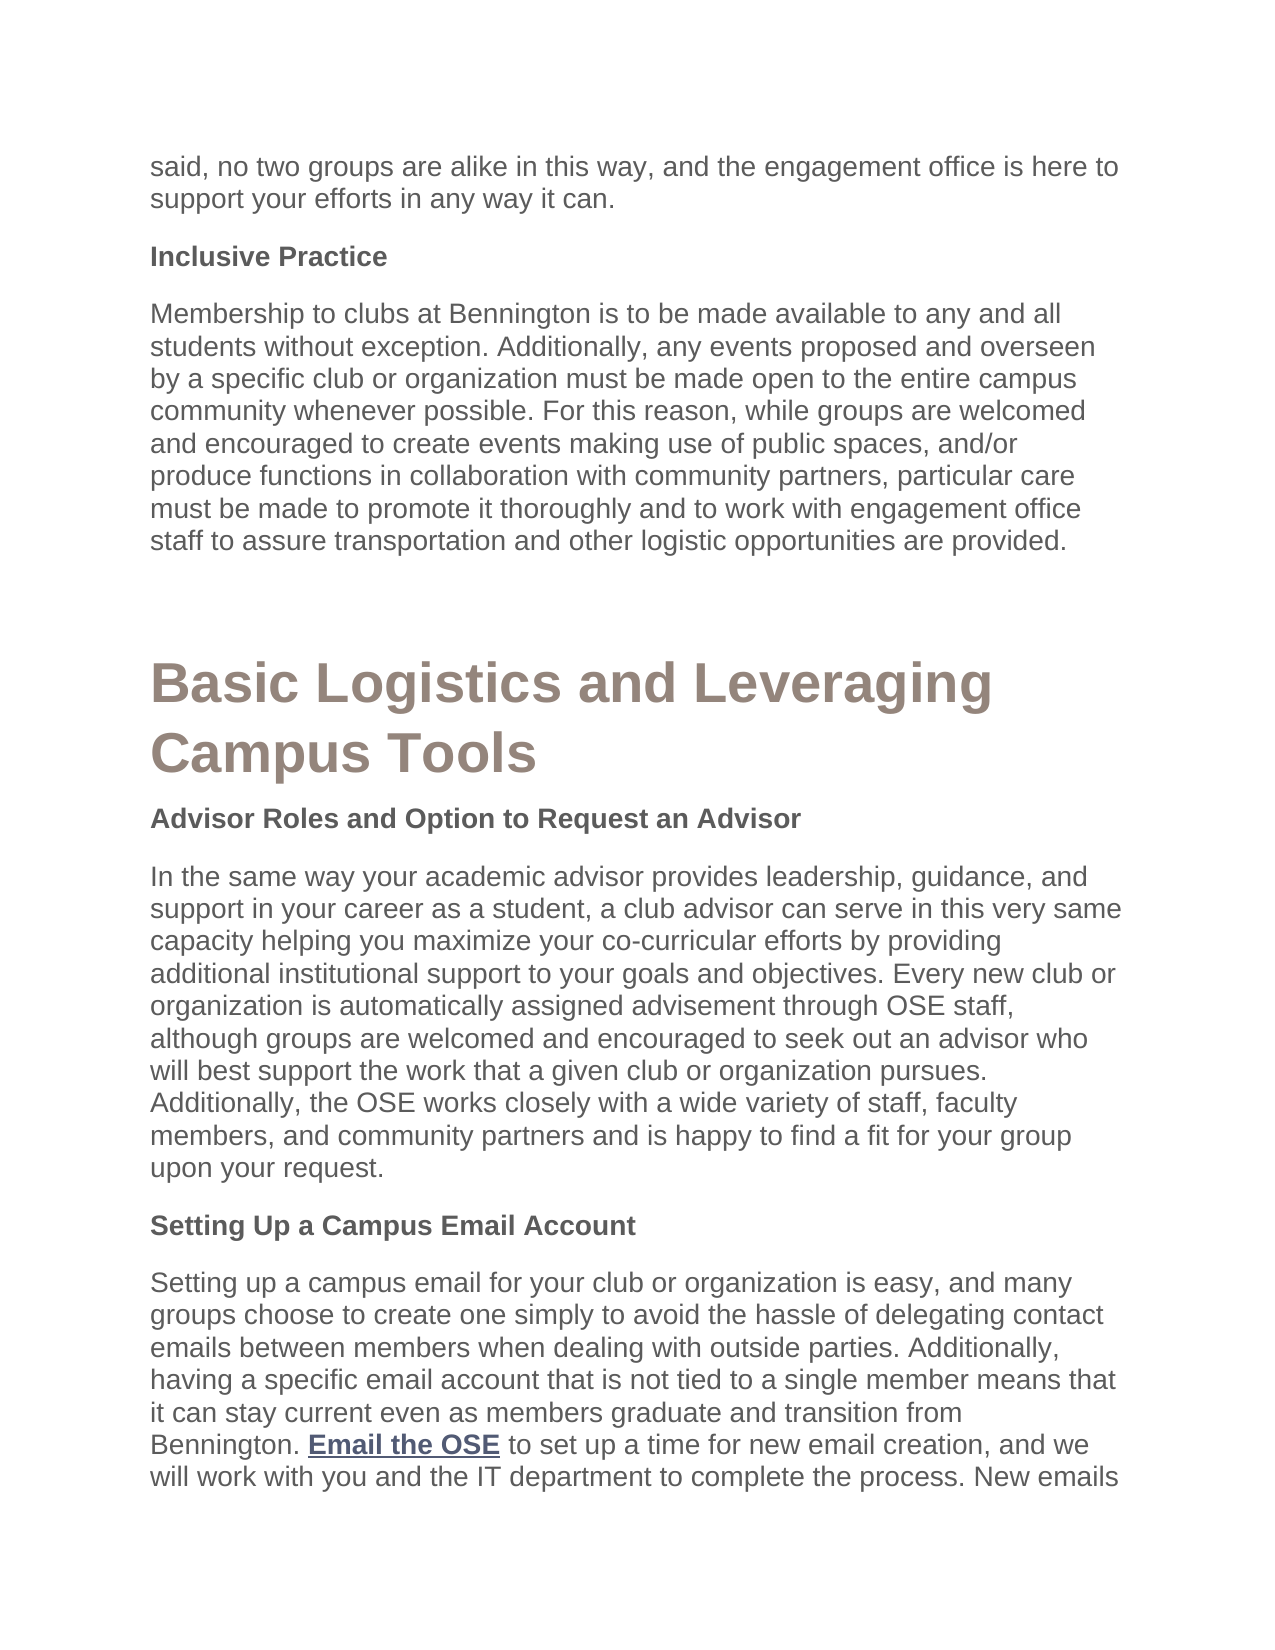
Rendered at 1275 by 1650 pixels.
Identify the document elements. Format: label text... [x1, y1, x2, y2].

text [150, 150, 1125, 215]
text Setting Up a Campus Email Account [150, 1208, 1125, 1241]
text Advisor Roles and Option to Request an Advisor [150, 802, 1125, 834]
subtitle Basic Logistics and Leveraging Campus Tools [150, 650, 1125, 784]
text Inclusive Practice [150, 240, 1125, 272]
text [150, 1266, 1125, 1493]
text In the same way your academic advisor provides leadership, guidance, and support in your career as a student, a club advisor can serve in this very same capacity helping you maximize your co-curricular efforts by providing additional institutional support to your goals and objectives. Every new club or organization is automatically assigned advisement through OSE staff, although groups are welcomed and encouraged to seek out an advisor who will best support the work that a given club or organization pursues. Additionally, the OSE works closely with a wide variety of staff, faculty members, and community partners and is happy to find a fit for your group upon your request. [150, 859, 1125, 1183]
text Membership to clubs at Bennington is to be made available to any and all students without exception. Additionally, any events proposed and overseen by a specific club or organization must be made open to the entire campus community whenever possible. For this reason, while groups are welcomed and encouraged to create events making use of public spaces, and/or produce functions in collaboration with community partners, particular care must be made to promote it thoroughly and to work with engagement office staff to assure transportation and other logistic opportunities are provided. [150, 297, 1125, 556]
